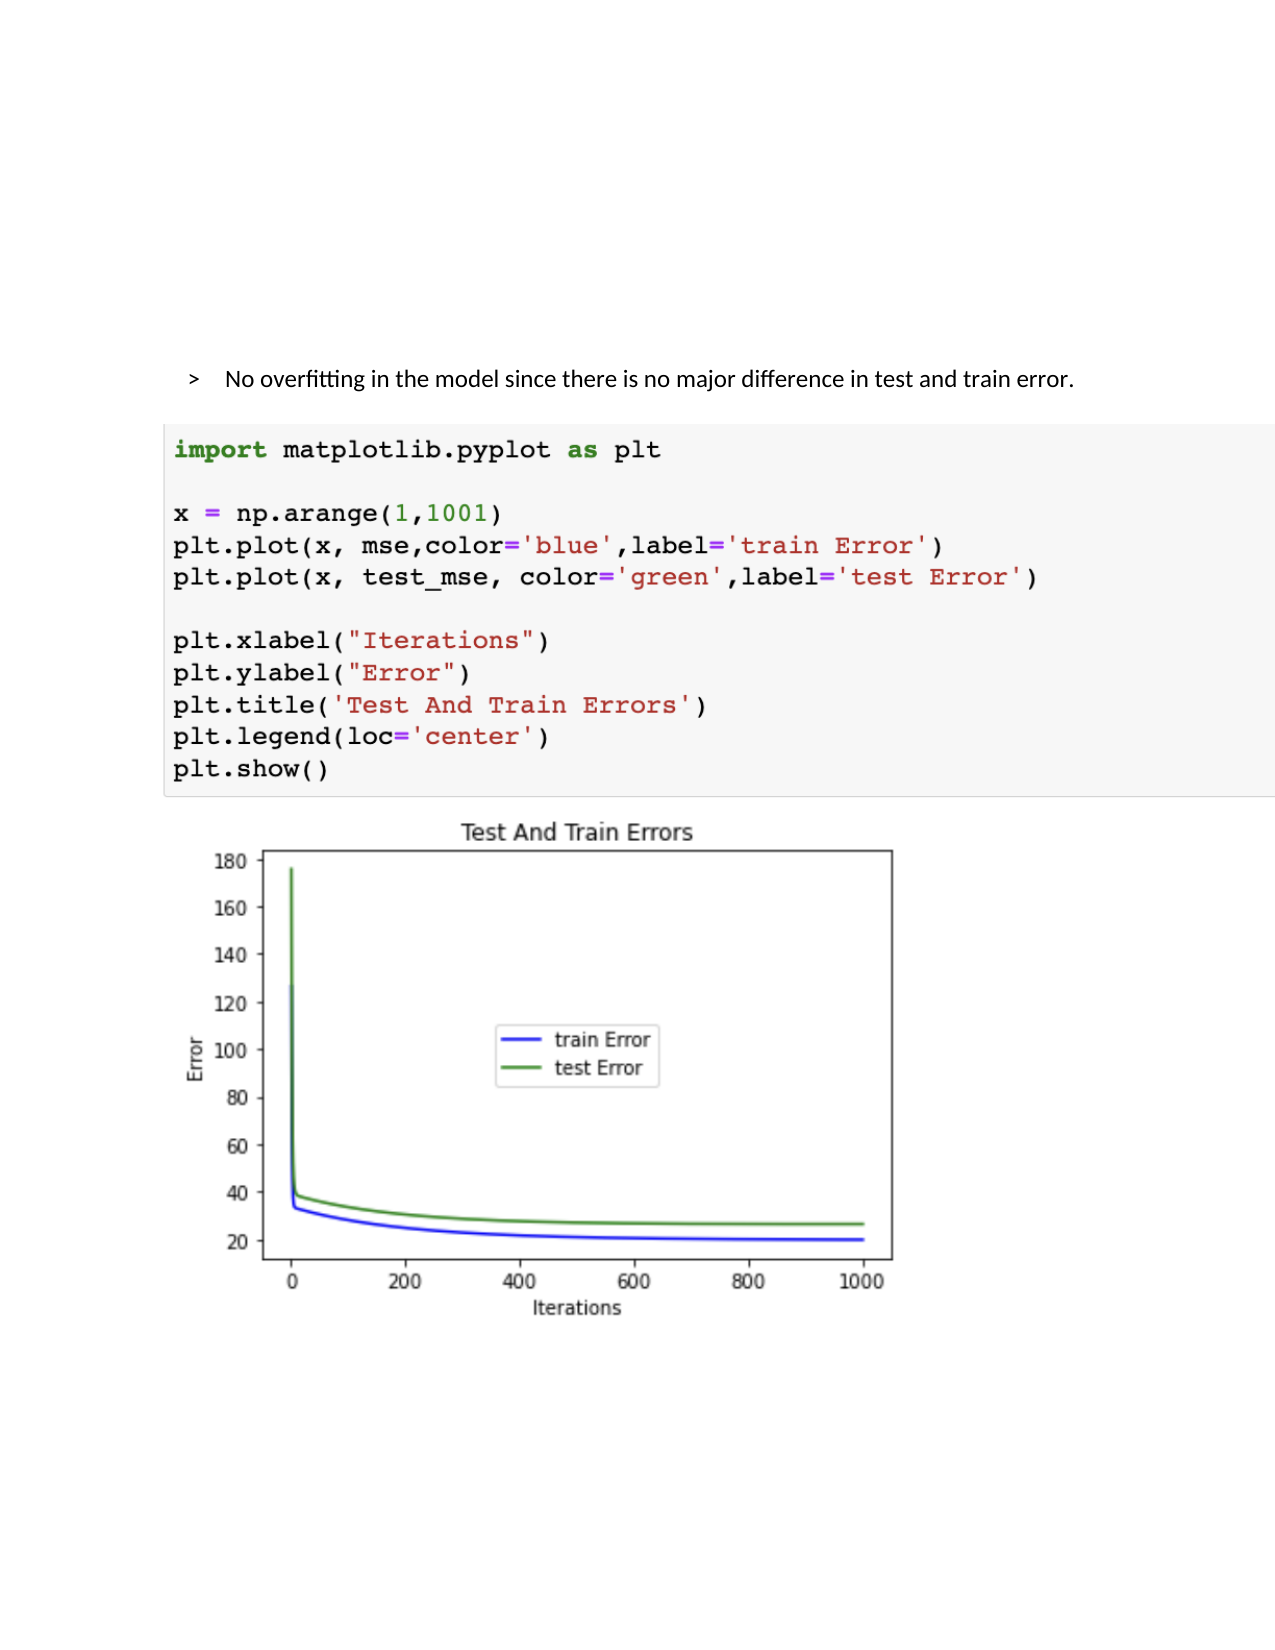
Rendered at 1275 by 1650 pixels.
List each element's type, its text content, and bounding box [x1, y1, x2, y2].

picture [150, 424, 1275, 1333]
list No overfitting in the model since there is no major difference in test and train error. [187, 364, 1125, 394]
